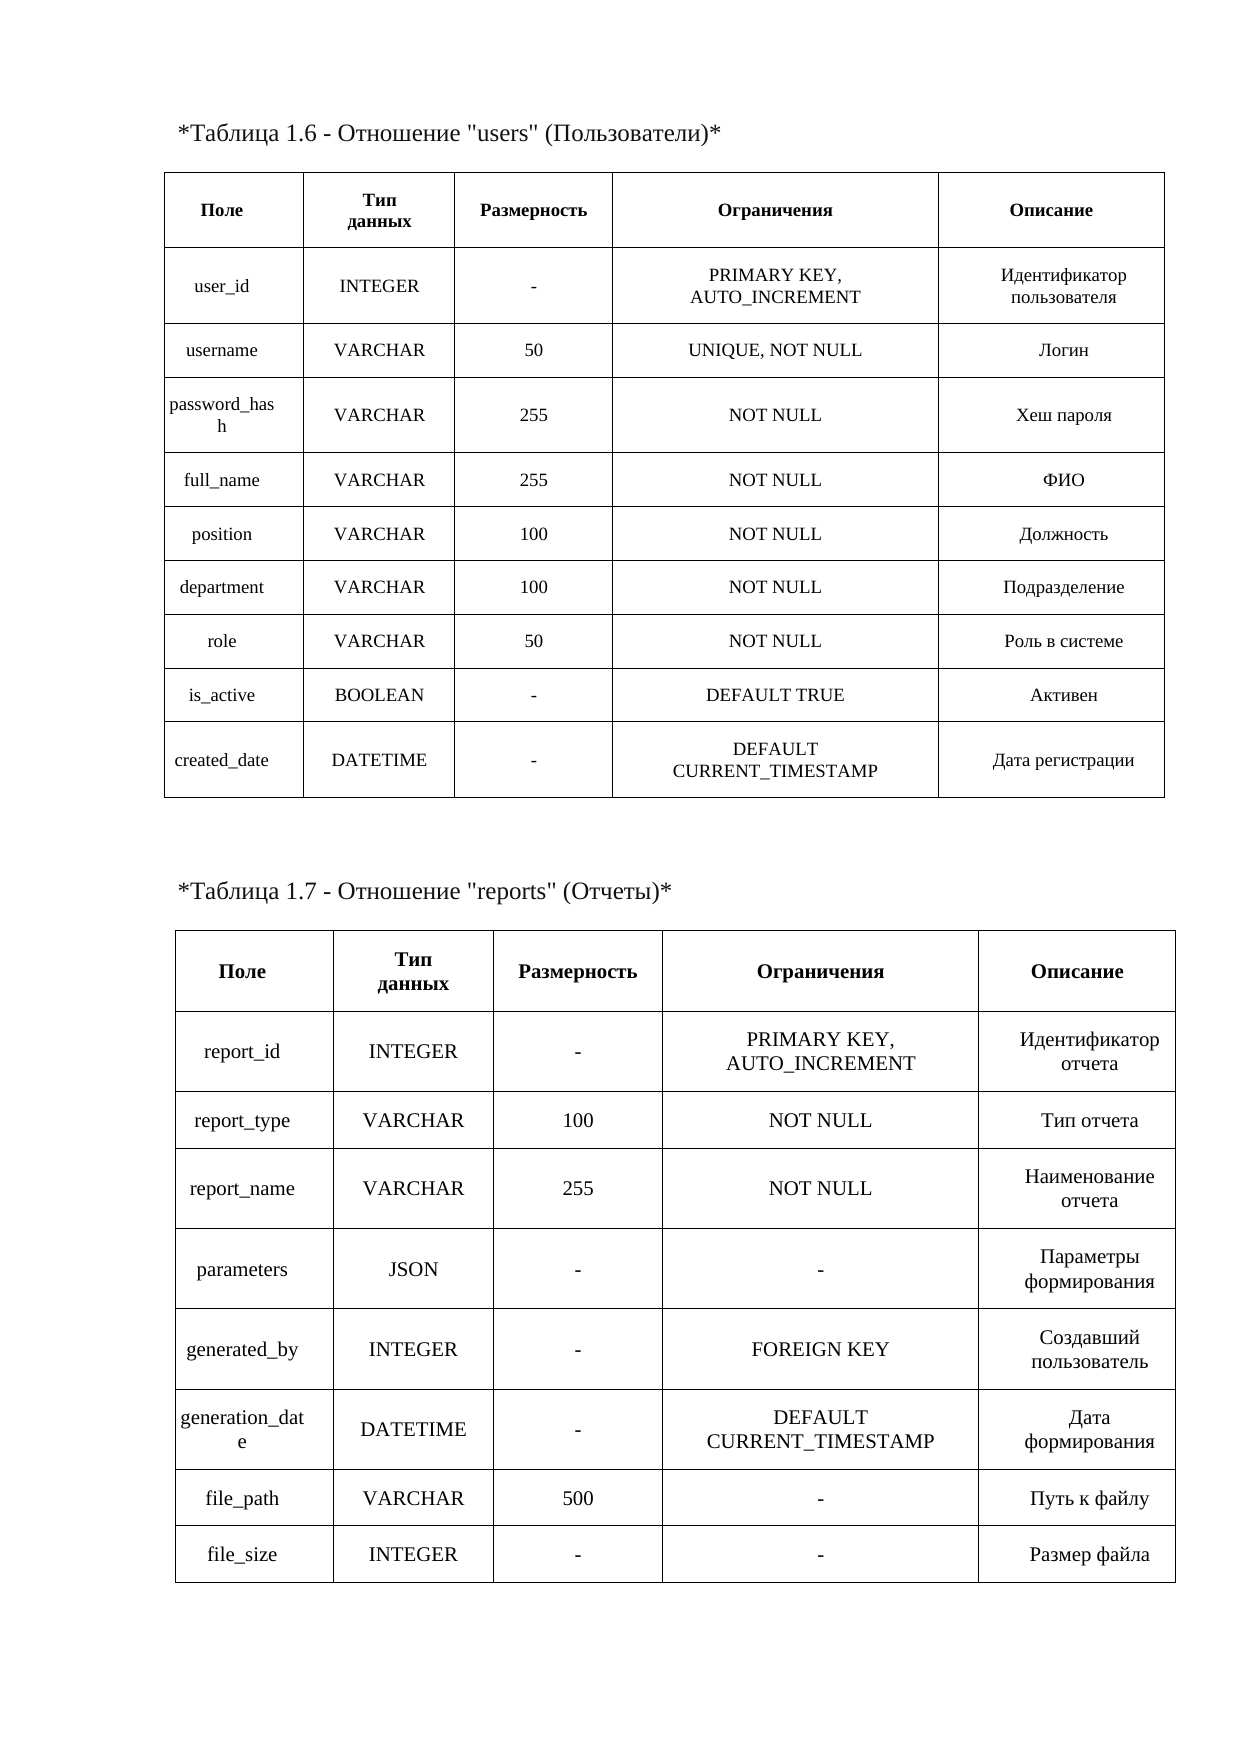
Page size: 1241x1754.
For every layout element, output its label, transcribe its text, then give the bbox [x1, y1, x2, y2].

table_cell INTEGER [334, 1309, 493, 1389]
table_cell full_name [165, 453, 303, 506]
table_cell Путь к файлу [979, 1470, 1175, 1525]
table_cell Размер файла [979, 1526, 1175, 1582]
table_cell generation_date [176, 1390, 333, 1469]
table_cell 500 [494, 1470, 662, 1525]
table_cell parameters [176, 1229, 333, 1308]
table_header Размерность [494, 931, 662, 1011]
table_cell report_name [176, 1149, 333, 1228]
table_cell Идентификатор пользователя [939, 248, 1164, 323]
table_header Тип данных [334, 931, 493, 1011]
table_header Ограничения [613, 173, 938, 247]
table_cell NOT NULL [663, 1149, 978, 1228]
table_cell ФИО [939, 453, 1164, 506]
table_cell - [494, 1309, 662, 1389]
table_cell - [494, 1390, 662, 1469]
table_header Тип данных [304, 173, 454, 247]
table_cell Хеш пароля [939, 378, 1164, 452]
table_cell - [494, 1012, 662, 1091]
table_header Поле [165, 173, 303, 247]
table_cell - [455, 722, 612, 797]
table_cell JSON [334, 1229, 493, 1308]
table_cell DATETIME [304, 722, 454, 797]
table_cell report_id [176, 1012, 333, 1091]
text *Таблица 1.6 - Отношение "users" (Пользователи)* [177, 118, 1152, 147]
table_cell VARCHAR [304, 324, 454, 377]
table_cell - [663, 1470, 978, 1525]
table_cell password_hash [165, 378, 303, 452]
table_cell UNIQUE, NOT NULL [613, 324, 938, 377]
table_cell - [663, 1229, 978, 1308]
table_cell - [455, 669, 612, 721]
table_cell VARCHAR [304, 561, 454, 613]
table_cell DATETIME [334, 1390, 493, 1469]
table_cell Идентификатор отчета [979, 1012, 1175, 1091]
table_cell NOT NULL [613, 615, 938, 667]
table_cell - [494, 1229, 662, 1308]
table_cell VARCHAR [304, 507, 454, 560]
table_cell Наименование отчета [979, 1149, 1175, 1228]
table_cell VARCHAR [334, 1470, 493, 1525]
table_header Описание [979, 931, 1175, 1011]
table_cell - [455, 248, 612, 323]
table_cell Дата формирования [979, 1390, 1175, 1469]
table_header Поле [176, 931, 333, 1011]
table_cell PRIMARY KEY, AUTO_INCREMENT [613, 248, 938, 323]
table_cell user_id [165, 248, 303, 323]
table_cell NOT NULL [663, 1092, 978, 1147]
table_cell VARCHAR [334, 1092, 493, 1147]
table_cell BOOLEAN [304, 669, 454, 721]
table_cell NOT NULL [613, 453, 938, 506]
table_cell DEFAULT CURRENT_TIMESTAMP [663, 1390, 978, 1469]
table_cell - [494, 1526, 662, 1582]
table_cell is_active [165, 669, 303, 721]
table_cell 255 [455, 453, 612, 506]
table_cell report_type [176, 1092, 333, 1147]
table_cell INTEGER [304, 248, 454, 323]
table_cell file_path [176, 1470, 333, 1525]
table_cell 255 [494, 1149, 662, 1228]
text *Таблица 1.7 - Отношение "reports" (Отчеты)* [177, 876, 1152, 905]
table_cell INTEGER [334, 1526, 493, 1582]
table_cell generated_by [176, 1309, 333, 1389]
table_cell position [165, 507, 303, 560]
table_cell file_size [176, 1526, 333, 1582]
table_cell Дата регистрации [939, 722, 1164, 797]
table_cell Параметры формирования [979, 1229, 1175, 1308]
table_cell 50 [455, 615, 612, 667]
table_cell 50 [455, 324, 612, 377]
table_cell DEFAULT TRUE [613, 669, 938, 721]
table_cell Роль в системе [939, 615, 1164, 667]
table_cell 100 [455, 507, 612, 560]
table_cell VARCHAR [334, 1149, 493, 1228]
table_header Размерность [455, 173, 612, 247]
table_cell Тип отчета [979, 1092, 1175, 1147]
table_cell - [663, 1526, 978, 1582]
table_cell FOREIGN KEY [663, 1309, 978, 1389]
table_cell Активен [939, 669, 1164, 721]
table_cell 100 [455, 561, 612, 613]
table_cell DEFAULT CURRENT_TIMESTAMP [613, 722, 938, 797]
table_cell Логин [939, 324, 1164, 377]
table_cell role [165, 615, 303, 667]
table_cell VARCHAR [304, 453, 454, 506]
table_cell NOT NULL [613, 561, 938, 613]
table_cell Создавший пользователь [979, 1309, 1175, 1389]
table_cell 100 [494, 1092, 662, 1147]
table_header Ограничения [663, 931, 978, 1011]
table_cell username [165, 324, 303, 377]
table_cell NOT NULL [613, 507, 938, 560]
table_cell created_date [165, 722, 303, 797]
table_cell Должность [939, 507, 1164, 560]
table_cell 255 [455, 378, 612, 452]
table_cell VARCHAR [304, 378, 454, 452]
table_cell PRIMARY KEY, AUTO_INCREMENT [663, 1012, 978, 1091]
table_cell department [165, 561, 303, 613]
table_header Описание [939, 173, 1164, 247]
table_cell NOT NULL [613, 378, 938, 452]
table_cell VARCHAR [304, 615, 454, 667]
table_cell Подразделение [939, 561, 1164, 613]
table_cell INTEGER [334, 1012, 493, 1091]
